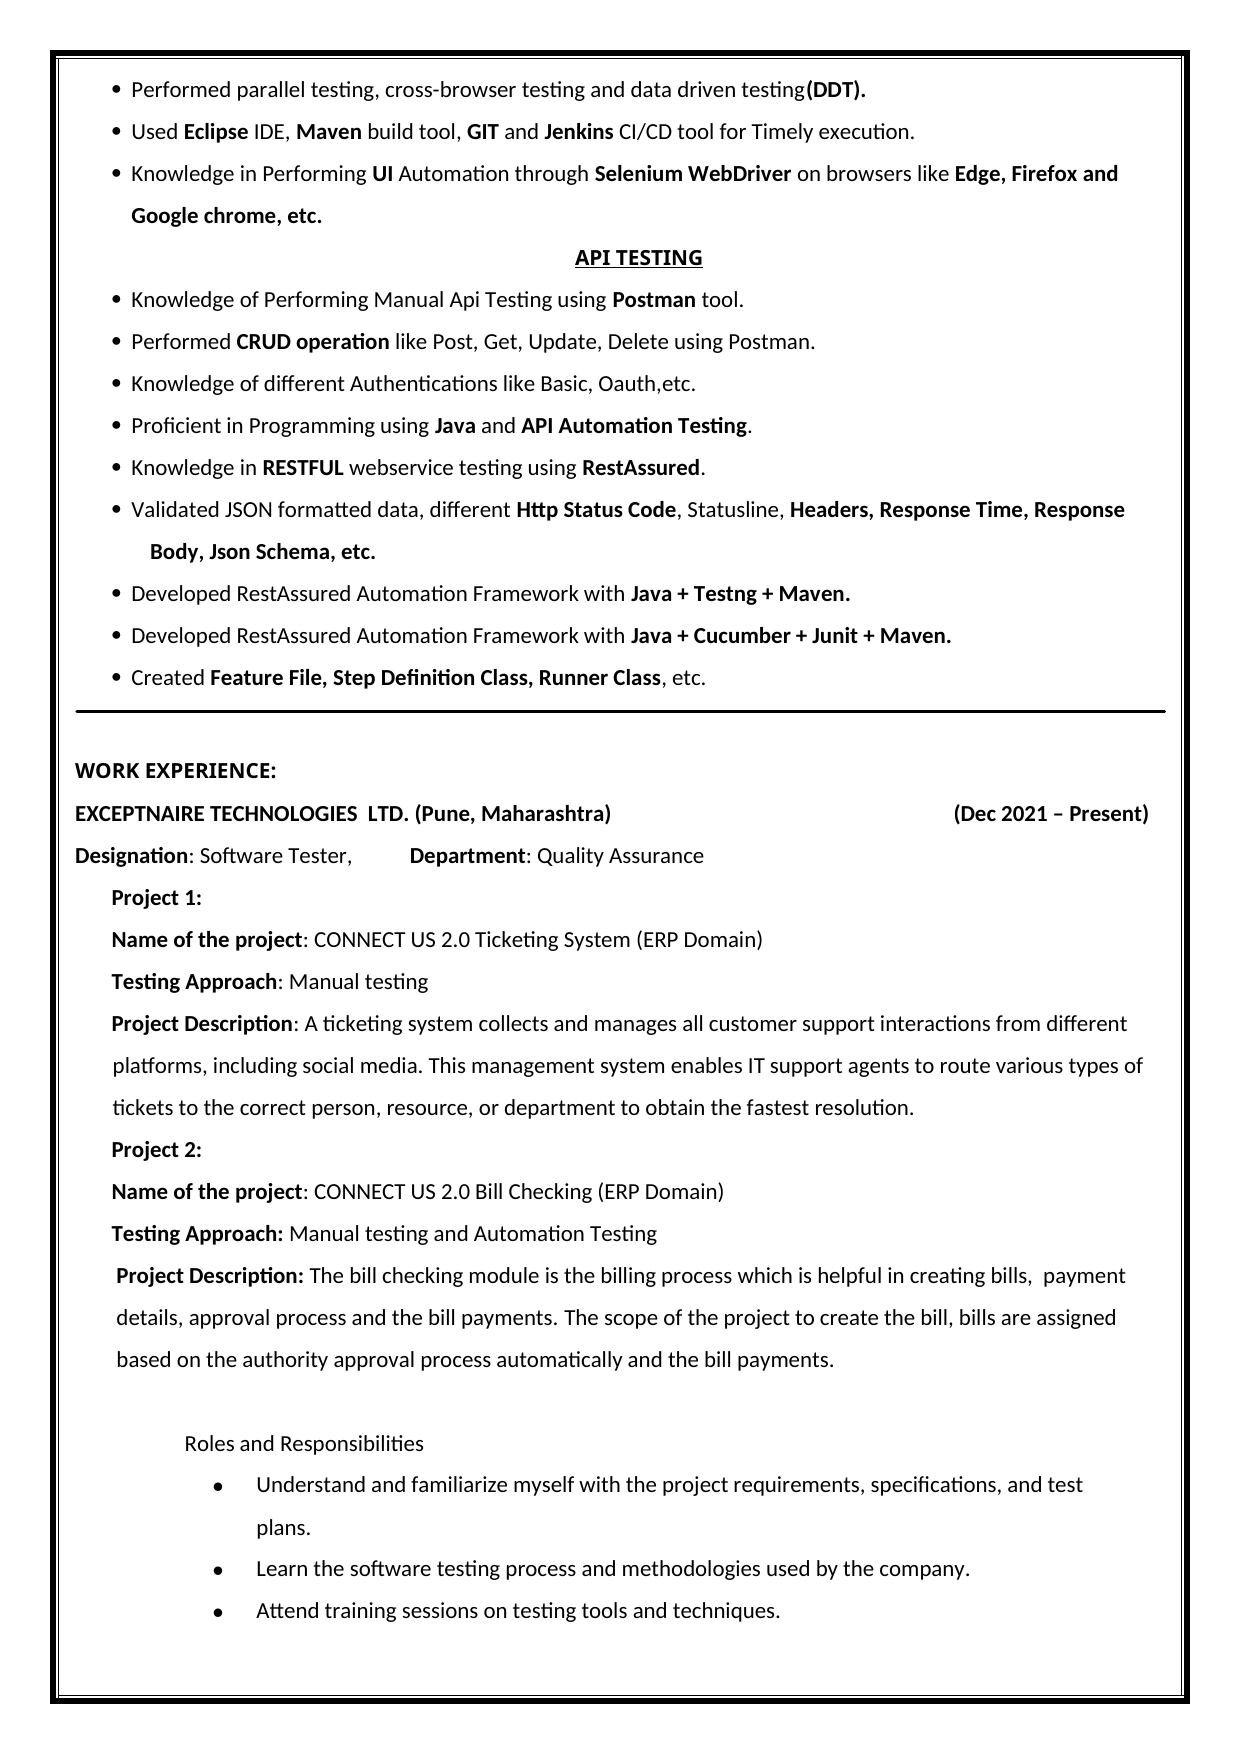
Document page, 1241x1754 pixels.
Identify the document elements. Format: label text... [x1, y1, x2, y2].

text Project 1: [111, 883, 935, 911]
list Proficient in Programming using Java and API Automation Testing. [112, 411, 1165, 439]
text Name of the project: CONNECT US 2.0 Bill Checking (ERP Domain) [111, 1177, 935, 1205]
list API TESTING [112, 243, 1165, 271]
list Knowledge in Performing UI Automation through Selenium WebDriver on browsers like Edge, Firefox and Google chrome, etc. [112, 159, 1165, 229]
text Project 2: [111, 1135, 935, 1163]
text Testing Approach: Manual testing [111, 967, 935, 995]
list Developed RestAssured Automation Framework with Java + Testng + Maven. [112, 579, 1165, 607]
list Validated JSON formatted data, different Http Status Code, Statusline, Headers, Response Time, Response Body, Json Schema, etc. [112, 495, 1165, 565]
list Attend training sessions on testing tools and techniques. [212, 1597, 1088, 1624]
list Performed CRUD operation like Post, Get, Update, Delete using Postman. [112, 327, 1165, 356]
list Understand and familiarize myself with the project requirements, specifications, and test plans. [212, 1471, 1088, 1541]
list Knowledge of different Authentications like Basic, Oauth,etc. [112, 369, 1165, 397]
list Used Eclipse IDE, Maven build tool, GIT and Jenkins CI/CD tool for Timely execution. [112, 117, 1165, 145]
text EXCEPTNAIRE TECHNOLOGIES LTD. (Pune, Maharashtra) (Dec 2021 – Present) Designation: Software Tester, Department: Quality Assurance [75, 799, 1163, 869]
list Knowledge of Performing Manual Api Testing using Postman tool. [112, 286, 1165, 313]
list Learn the software testing process and methodologies used by the company. [212, 1554, 1088, 1583]
text WORK EXPERIENCE: [75, 756, 935, 785]
text Name of the project: CONNECT US 2.0 Ticketing System (ERP Domain) [111, 925, 935, 953]
text Testing Approach: Manual testing and Automation Testing [111, 1219, 935, 1247]
list Performed parallel testing, cross-browser testing and data driven testing(DDT). [112, 75, 1165, 103]
text Project Description: A ticketing system collects and manages all customer support interactions from different platforms, including social media. This management system enables IT support agents to route various types of tickets to the correct person, resource, or department to obtain the fastest resolution. [111, 1009, 1163, 1121]
list Knowledge in RESTFUL webservice testing using RestAssured. [112, 453, 1165, 481]
list Roles and Responsibilities [150, 1429, 935, 1457]
list Created Feature File, Step Definition Class, Runner Class, etc. [112, 663, 1165, 691]
list Developed RestAssured Automation Framework with Java + Cucumber + Junit + Maven. [112, 621, 1165, 649]
text Project Description: The bill checking module is the billing process which is helpful in creating bills, payment details, approval process and the bill payments. The scope of the project to create the bill, bills are assigned based on the authority approval process automatically and the bill payments. [116, 1261, 1165, 1373]
